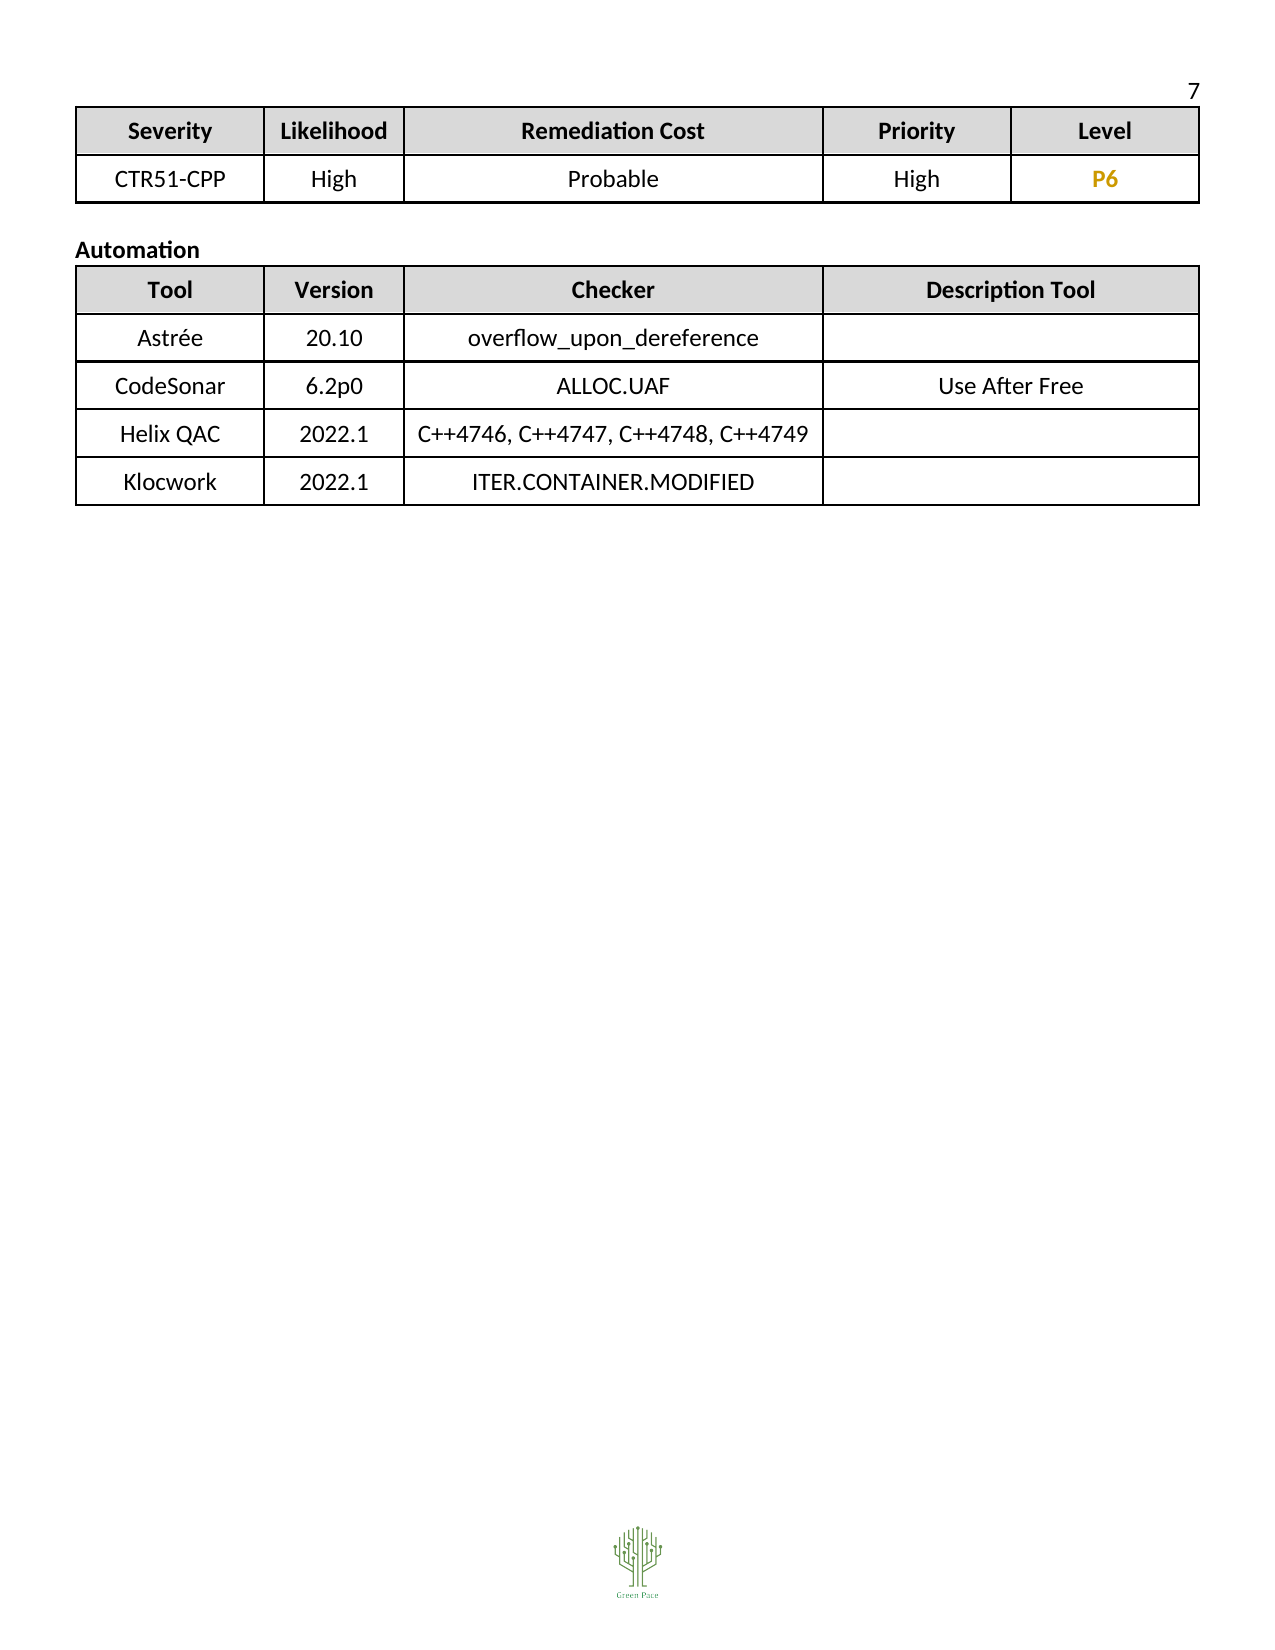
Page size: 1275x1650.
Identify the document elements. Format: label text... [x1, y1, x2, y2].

table_header Remediation Cost [405, 108, 822, 153]
table_cell P6 [1012, 156, 1198, 201]
table_cell Helix QAC [77, 410, 263, 456]
table_cell [824, 315, 1198, 360]
table_header Description Tool [824, 267, 1198, 312]
table_cell [824, 410, 1198, 456]
table_header Likelihood [265, 108, 403, 153]
table_header Checker [405, 267, 822, 312]
table_header Tool [77, 267, 263, 312]
picture [605, 1521, 670, 1606]
table_cell High [824, 156, 1010, 201]
table_cell 20.10 [265, 315, 403, 360]
table_cell ALLOC.UAF [405, 363, 822, 408]
table_cell High [265, 156, 403, 201]
table_cell overflow_upon_dereference [405, 315, 822, 360]
table_cell Astrée [77, 315, 263, 360]
table_header Version [265, 267, 403, 312]
table_cell Klocwork [77, 458, 263, 504]
table_header Severity [77, 108, 263, 153]
table_cell [824, 458, 1198, 504]
table_cell Probable [405, 156, 822, 201]
table_cell CTR51-CPP [77, 156, 263, 201]
table_cell 6.2p0 [265, 363, 403, 408]
table_cell 2022.1 [265, 458, 403, 504]
table_cell C++4746, C++4747, C++4748, C++4749 [405, 410, 822, 456]
table_cell ITER.CONTAINER.MODIFIED [405, 458, 822, 504]
table_cell CodeSonar [77, 363, 263, 408]
table_header Level [1012, 108, 1198, 153]
table_cell Use After Free [824, 363, 1198, 408]
table_cell 2022.1 [265, 410, 403, 456]
table_header Priority [824, 108, 1010, 153]
text Automation [75, 234, 1200, 264]
